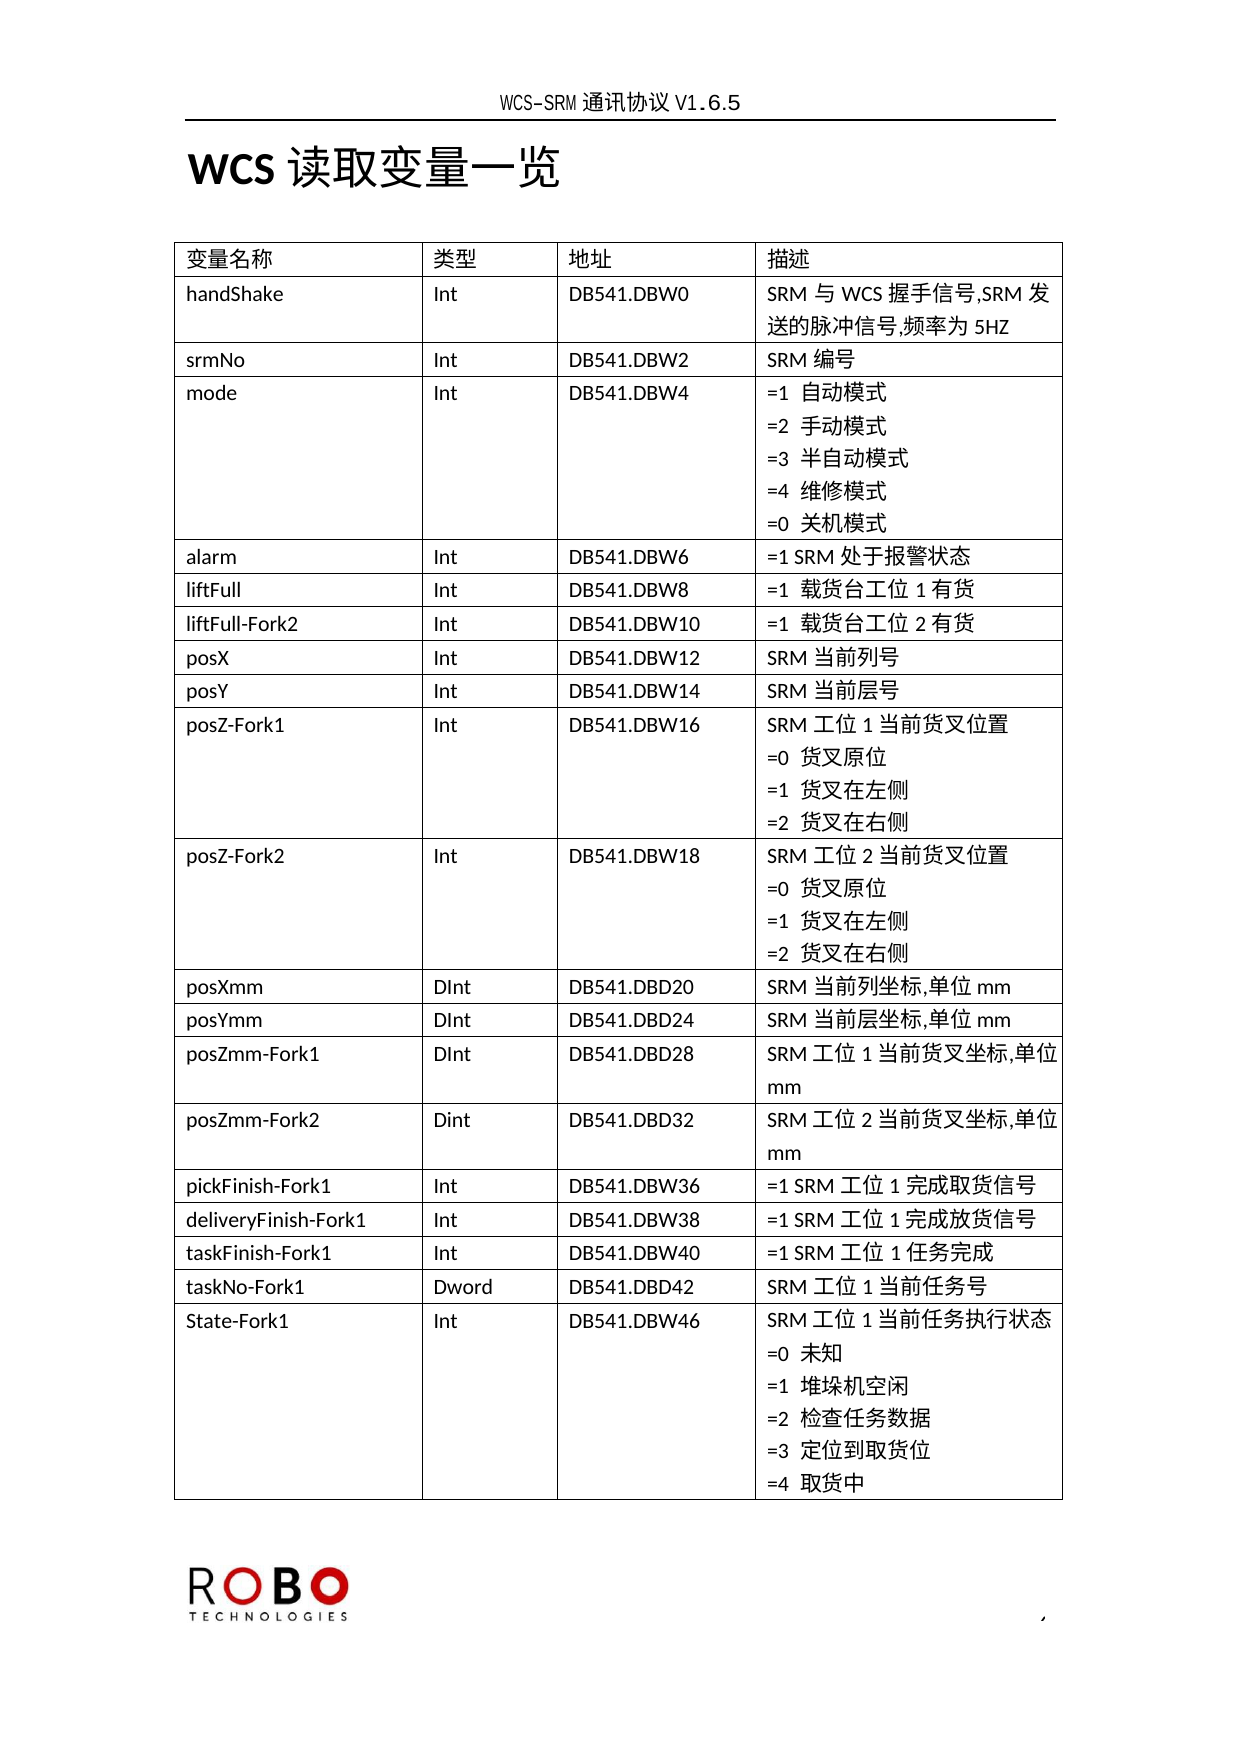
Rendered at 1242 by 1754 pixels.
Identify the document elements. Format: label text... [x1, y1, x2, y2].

table_cell =1 SRM 工位 1 完成放货信号 [756, 1203, 1062, 1236]
table_cell SRM 与 WCS 握手信号,SRM 发 送的脉冲信号,频率为 5HZ [756, 277, 1062, 342]
table_header 地址 [558, 243, 755, 276]
table_cell DInt [423, 970, 557, 1003]
table_cell SRM 工位 1 当前货叉坐标,单位 mm [756, 1037, 1062, 1102]
table_cell DB541.DBW38 [558, 1203, 755, 1236]
table_cell DB541.DBW4 [558, 377, 755, 539]
table_cell Int [423, 708, 557, 838]
table_cell DB541.DBW2 [558, 343, 755, 376]
table_cell Int [423, 343, 557, 376]
table_cell SRM 当前列坐标,单位 mm [756, 970, 1062, 1003]
table_cell SRM 当前层坐标,单位 mm [756, 1004, 1062, 1036]
table_cell posX [175, 641, 422, 673]
table_cell DB541.DBD32 [558, 1104, 755, 1168]
text WCS 读取变量一览 [187, 139, 1079, 197]
table_cell =1 载货台工位 1 有货 [756, 574, 1062, 606]
table_cell DB541.DBW12 [558, 641, 755, 673]
table_cell DInt [423, 1037, 557, 1102]
table_cell DB541.DBW18 [558, 839, 755, 969]
table_cell deliveryFinish-Fork1 [175, 1203, 422, 1236]
table_cell Int [423, 607, 557, 640]
table_cell Int [423, 574, 557, 606]
table_cell SRM 工位 1 当前货叉位置 =0 货叉原位 =1 货叉在左侧 =2 货叉在右侧 [756, 708, 1062, 838]
table_cell DInt [423, 1004, 557, 1036]
table_cell posZ-Fork1 [175, 708, 422, 838]
table_header 类型 [423, 243, 557, 276]
table_cell Dint [423, 1104, 557, 1168]
table_cell Int [423, 1203, 557, 1236]
table_header 变量名称 [175, 243, 422, 276]
table_cell DB541.DBW6 [558, 540, 755, 573]
table_cell =1 载货台工位 2 有货 [756, 607, 1062, 640]
table_cell DB541.DBW16 [558, 708, 755, 838]
table_cell SRM 编号 [756, 343, 1062, 376]
table_cell Int [423, 277, 557, 342]
table_cell =1 SRM 处于报警状态 [756, 540, 1062, 573]
table_cell DB541.DBW46 [558, 1304, 755, 1499]
table_cell DB541.DBW40 [558, 1237, 755, 1269]
table_cell Int [423, 641, 557, 673]
table_cell DB541.DBD24 [558, 1004, 755, 1036]
table_cell SRM 当前层号 [756, 675, 1062, 707]
table_cell DB541.DBD20 [558, 970, 755, 1003]
table_cell DB541.DBW10 [558, 607, 755, 640]
table_cell liftFull-Fork2 [175, 607, 422, 640]
table_cell pickFinish-Fork1 [175, 1170, 422, 1202]
table_cell State-Fork1 [175, 1304, 422, 1499]
table_cell taskFinish-Fork1 [175, 1237, 422, 1269]
table_cell taskNo-Fork1 [175, 1270, 422, 1303]
picture [187, 1565, 350, 1623]
table_cell posXmm [175, 970, 422, 1003]
table_cell liftFull [175, 574, 422, 606]
table_cell Int [423, 1170, 557, 1202]
table_cell SRM 工位 2 当前货叉坐标,单位 mm [756, 1104, 1062, 1168]
table_cell DB541.DBW36 [558, 1170, 755, 1202]
table_header 描述 [756, 243, 1062, 276]
table_cell alarm [175, 540, 422, 573]
table_cell handShake [175, 277, 422, 342]
table_cell posY [175, 675, 422, 707]
table_cell posZmm-Fork2 [175, 1104, 422, 1168]
table_cell DB541.DBD42 [558, 1270, 755, 1303]
table_cell srmNo [175, 343, 422, 376]
table_cell Int [423, 1304, 557, 1499]
table_cell Int [423, 1237, 557, 1269]
table_cell DB541.DBW14 [558, 675, 755, 707]
table_cell SRM 工位 2 当前货叉位置 =0 货叉原位 =1 货叉在左侧 =2 货叉在右侧 [756, 839, 1062, 969]
table_cell DB541.DBD28 [558, 1037, 755, 1102]
table_cell SRM 工位 1 当前任务执行状态 =0 未知 =1 堆垛机空闲 =2 检查任务数据 =3 定位到取货位 =4 取货中 [756, 1304, 1062, 1499]
table_cell DB541.DBW0 [558, 277, 755, 342]
table_cell Int [423, 540, 557, 573]
table_cell =1 SRM 工位 1 完成取货信号 [756, 1170, 1062, 1202]
table_cell SRM 工位 1 当前任务号 [756, 1270, 1062, 1303]
table_cell posZmm-Fork1 [175, 1037, 422, 1102]
table_cell Int [423, 675, 557, 707]
table_cell Dword [423, 1270, 557, 1303]
table_cell Int [423, 839, 557, 969]
table_cell =1 SRM 工位 1 任务完成 [756, 1237, 1062, 1269]
table_cell posZ-Fork2 [175, 839, 422, 969]
table_cell mode [175, 377, 422, 539]
table_cell Int [423, 377, 557, 539]
table_cell =1 自动模式 =2 手动模式 =3 半自动模式 =4 维修模式 =0 关机模式 [756, 377, 1062, 539]
table_cell posYmm [175, 1004, 422, 1036]
table_cell SRM 当前列号 [756, 641, 1062, 673]
table_cell DB541.DBW8 [558, 574, 755, 606]
